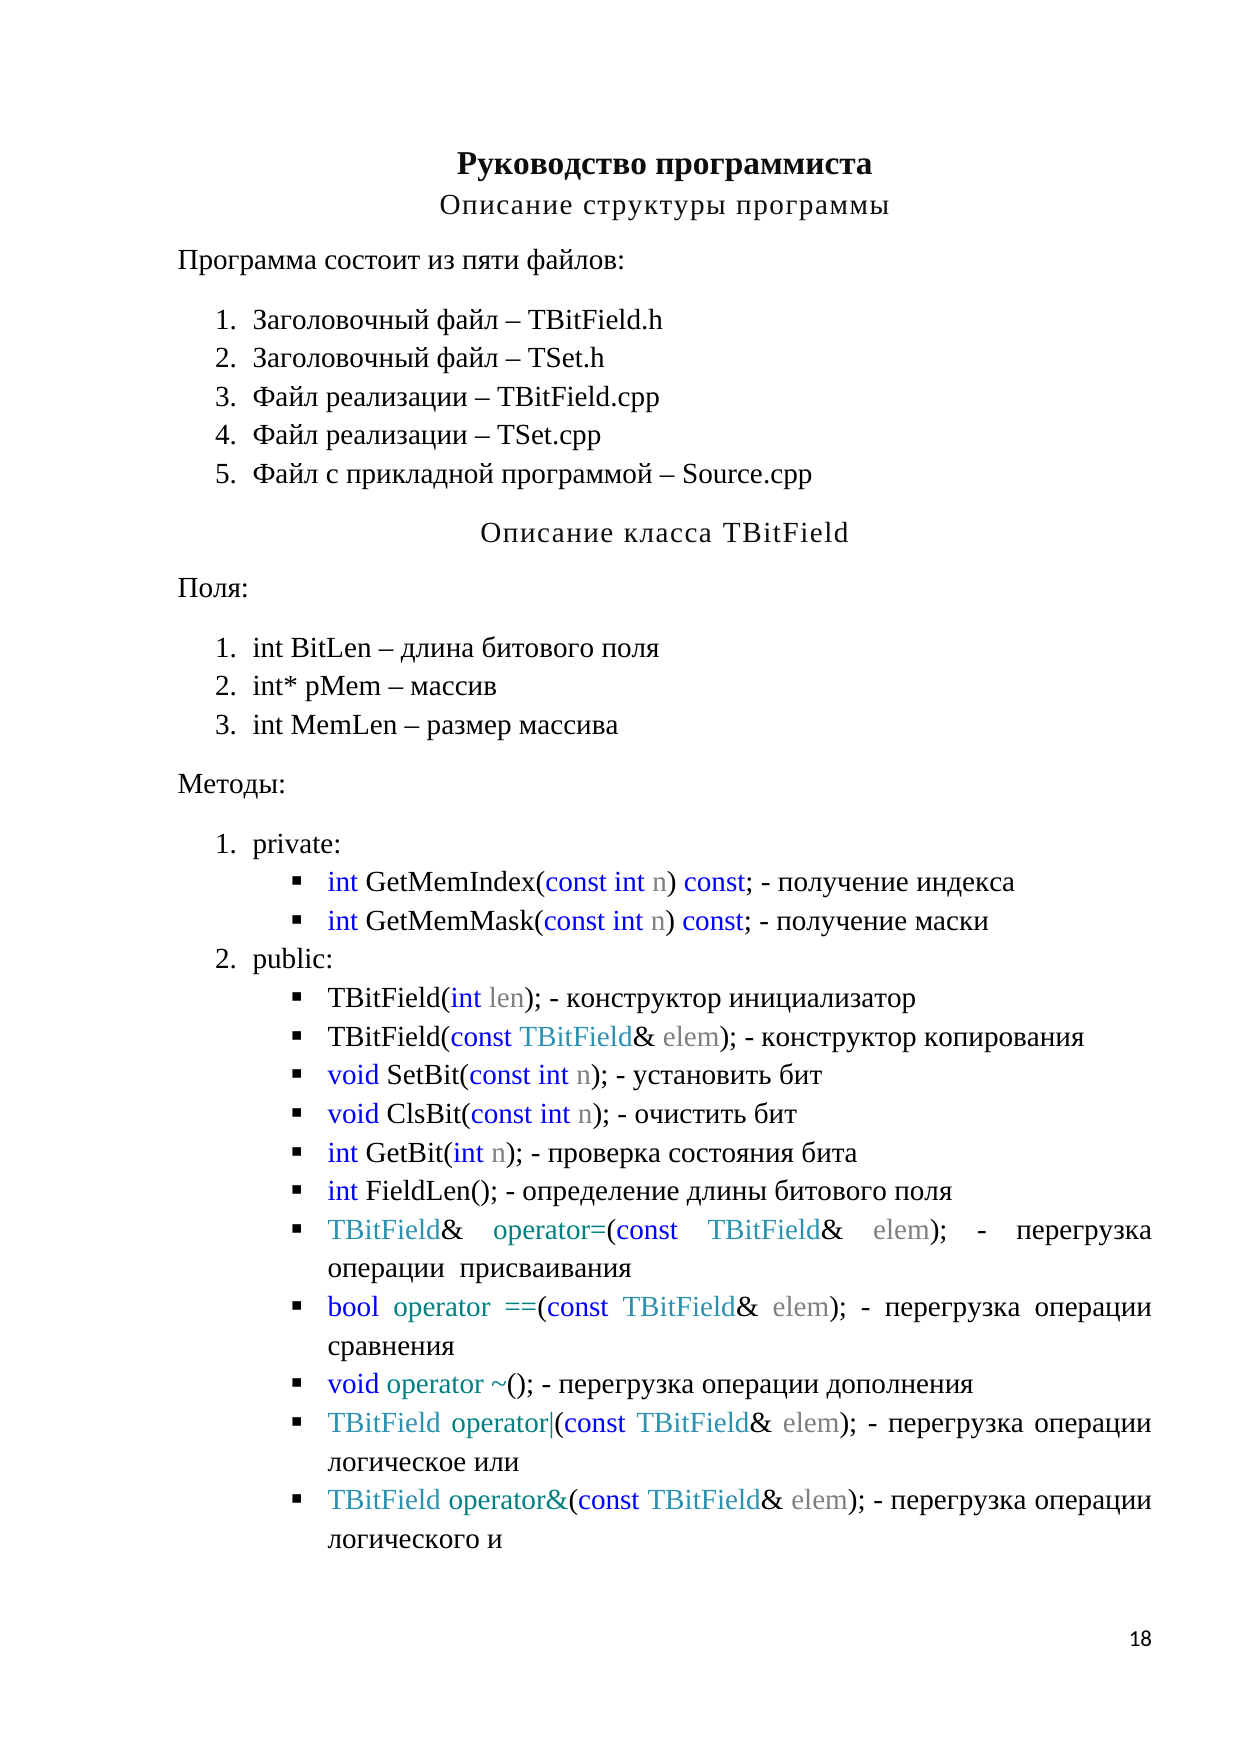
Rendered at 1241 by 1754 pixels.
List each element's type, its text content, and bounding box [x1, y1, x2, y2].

list TBitField& operator=(const TBitField& elem); - перегрузка операции присваивания [290, 1212, 1152, 1284]
list Заголовочный файл – TBitField.h [215, 302, 1152, 335]
list int GetMemMask(const int n) const; - получение маски [290, 903, 1152, 937]
list Заголовочный файл – TSet.h [215, 340, 1152, 374]
list private: [215, 826, 1152, 859]
list bool operator ==(const TBitField& elem); - перегрузка операции сравнения [290, 1289, 1152, 1361]
list int GetBit(int n); - проверка состояния бита [290, 1135, 1152, 1168]
text Программа состоит из пяти файлов: [177, 242, 1152, 276]
list Файл реализации – TBitField.cpp [215, 379, 1152, 412]
subtitle Описание структуры программы [177, 187, 1152, 221]
subtitle Руководство программиста [177, 143, 1152, 181]
list Файл с прикладной программой – Source.cpp [215, 456, 1152, 489]
list int BitLen – длина битового поля [215, 630, 1152, 663]
text Методы: [177, 766, 1152, 800]
list TBitField operator|(const TBitField& elem); - перегрузка операции логическое или [290, 1405, 1152, 1477]
list TBitField(int len); - конструктор инициализатор [290, 980, 1152, 1014]
list TBitField(const TBitField& elem); - конструктор копирования [290, 1019, 1152, 1052]
subtitle Описание класса TBitField [177, 515, 1152, 549]
list void operator ~(); - перегрузка операции дополнения [290, 1366, 1152, 1400]
list Файл реализации – TSet.cpp [215, 417, 1152, 451]
list int MemLen – размер массива [215, 707, 1152, 741]
list public: [215, 942, 1152, 975]
list void SetBit(const int n); - установить бит [290, 1057, 1152, 1091]
list TBitField operator&(const TBitField& elem); - перегрузка операции логического и [290, 1482, 1152, 1554]
list int FieldLen(); - определение длины битового поля [290, 1173, 1152, 1207]
list int GetMemIndex(const int n) const; - получение индекса [290, 864, 1152, 898]
text Поля: [177, 571, 1152, 604]
list int* pMem – массив [215, 668, 1152, 702]
list void ClsBit(const int n); - очистить бит [290, 1096, 1152, 1130]
